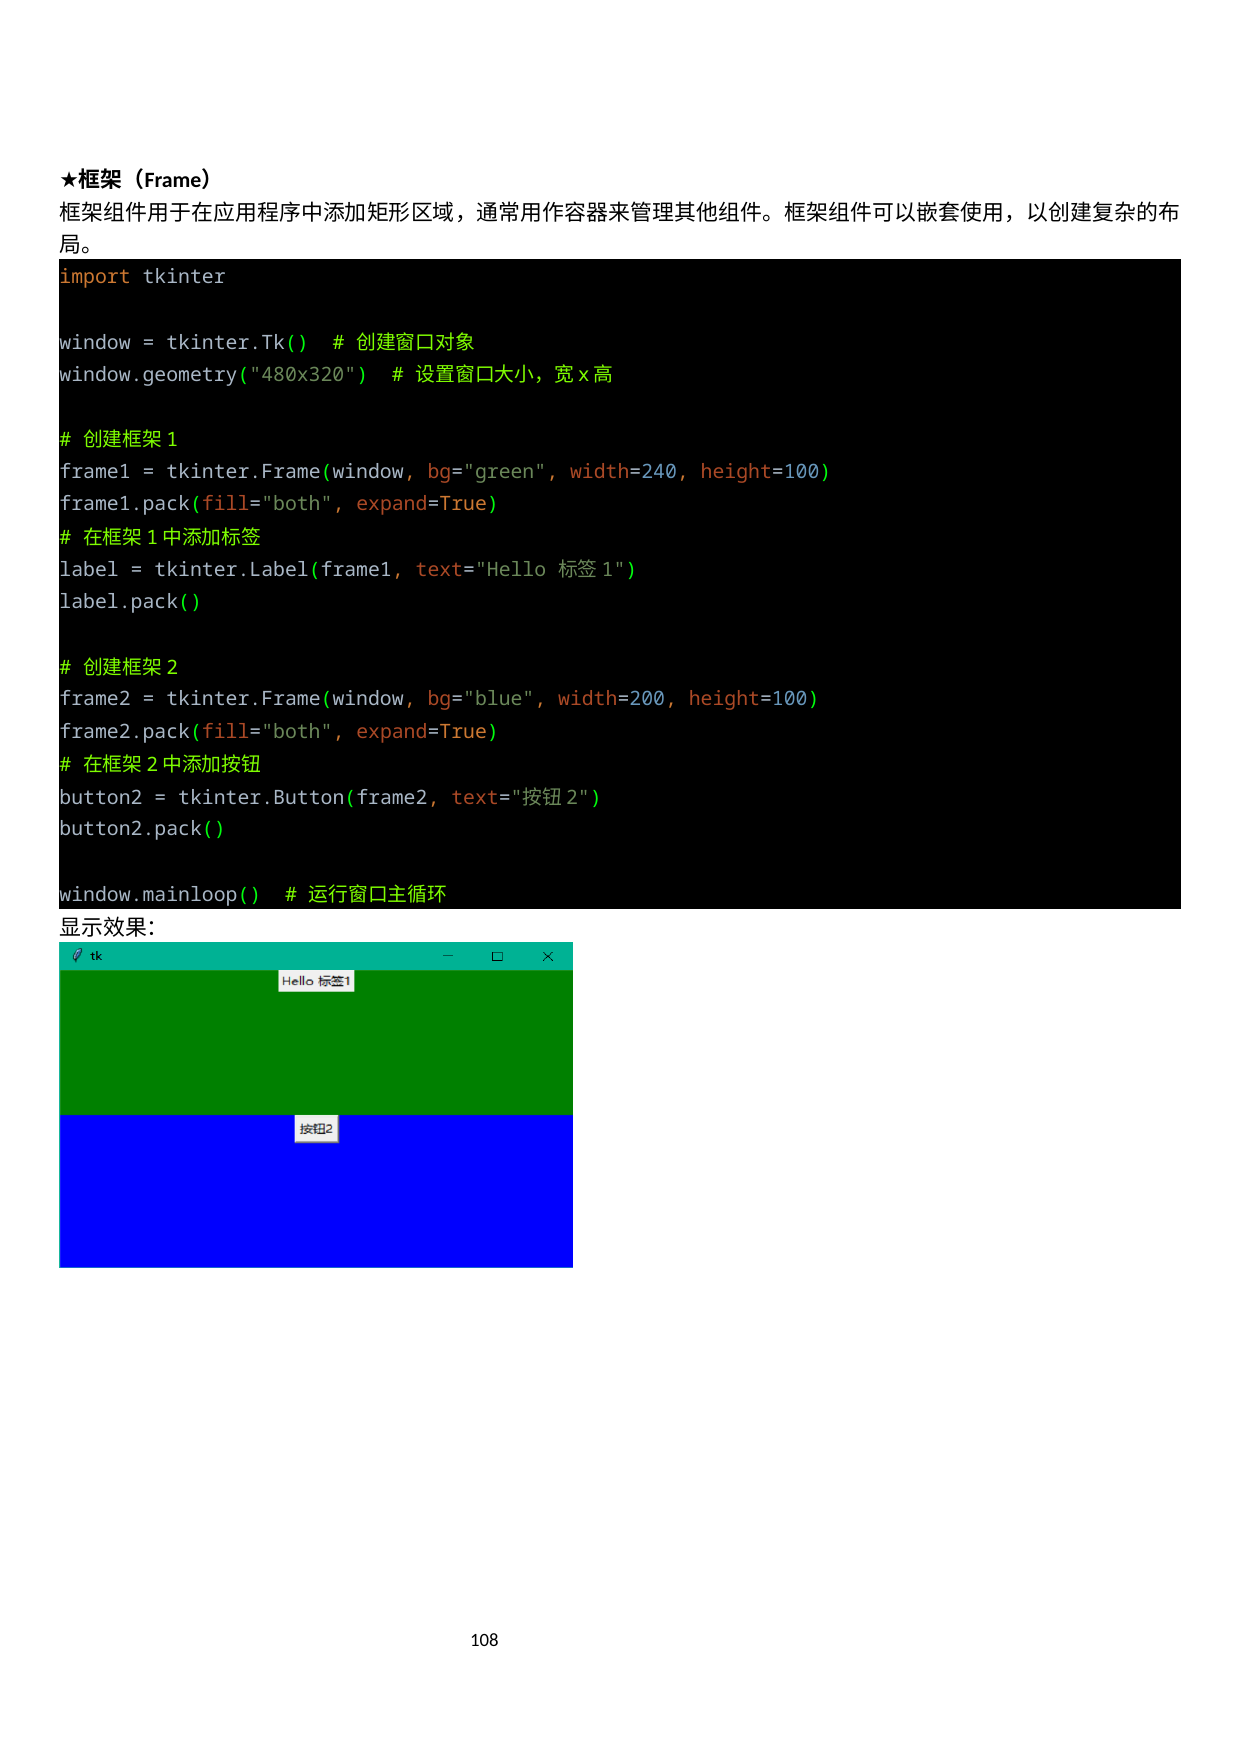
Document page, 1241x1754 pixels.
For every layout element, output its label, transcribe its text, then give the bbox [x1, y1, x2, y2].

text 显示效果： [59, 909, 1181, 942]
text ★框架（Frame） [59, 162, 1181, 194]
text import tkinter window = tkinter.Tk() # 创建窗口对象 window.geometry("480x320") # 设置窗口大小，宽x高 # 创建框架1 frame1 = tkinter.Frame(window, bg="green", width=240, height=100) frame1.pack(fill="both", expand=True) # 在框架1中添加标签 label = tkinter.Label(frame1, text="Hello 标签1") label.pack() # 创建框架2 frame2 = tkinter.Frame(window, bg="blue", width=200, height=100) frame2.pack(fill="both", expand=True) # 在框架2中添加按钮 button2 = tkinter.Button(frame2, text="按钮2") button2.pack() window.mainloop() # 运行窗口主循环 [59, 259, 1181, 909]
picture [59, 942, 573, 1268]
text 框架组件用于在应用程序中添加矩形区域，通常用作容器来管理其他组件。框架组件可以嵌套使用，以创建复杂的布局。 [59, 194, 1181, 259]
